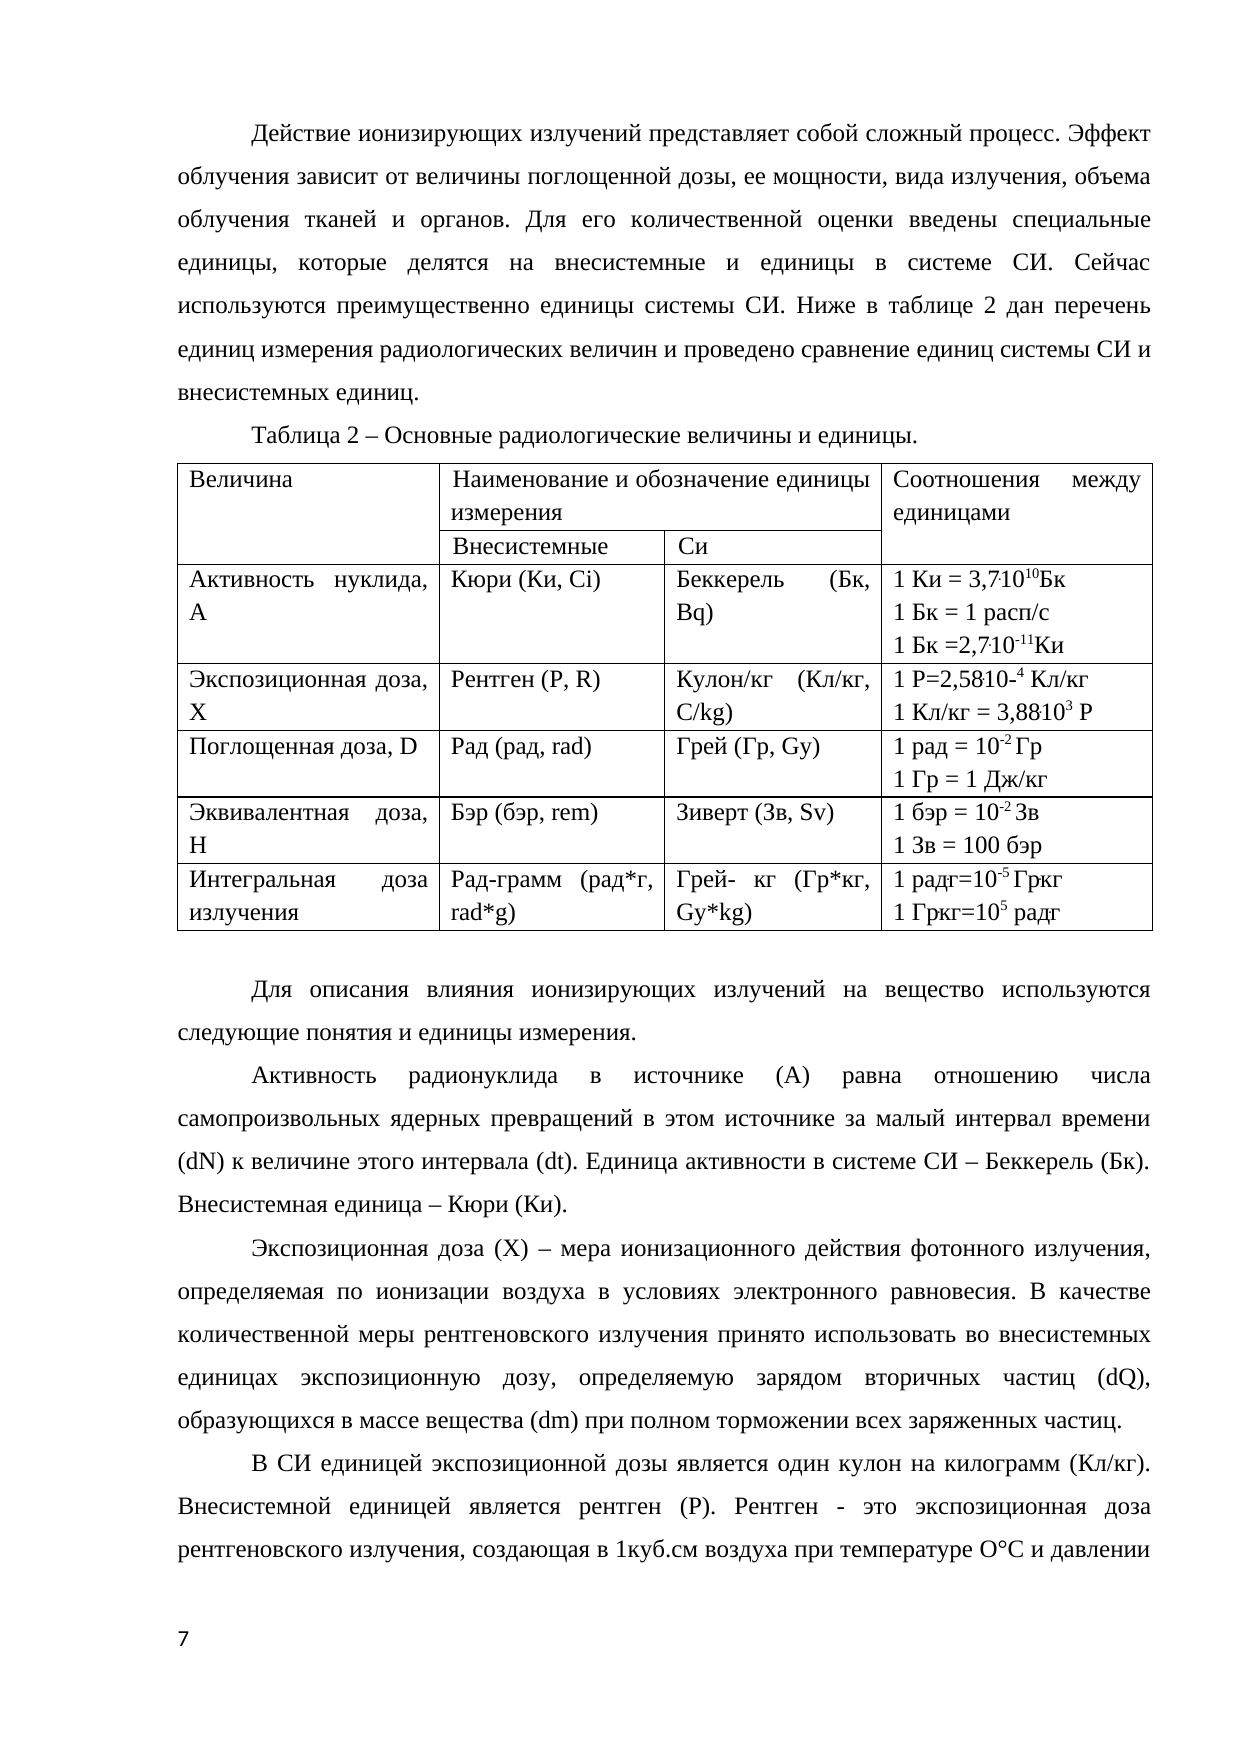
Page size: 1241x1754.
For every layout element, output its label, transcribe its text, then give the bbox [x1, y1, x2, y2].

table_cell Активность нуклида, А [178, 565, 439, 663]
table_cell Поглощенная доза, D [178, 731, 439, 796]
table_cell Рад (рад, rad) [440, 731, 664, 796]
table_cell 1 Р=2,58ּ10-4 Кл/кг 1 Кл/кг = 3,88ּ103 Р [882, 664, 1152, 730]
table_header Соотношения между единицами [882, 464, 1152, 563]
table_cell Си [665, 531, 881, 563]
text Активность радионуклида в источнике (А) равна отношению числа самопроизвольных ядерных превращений в этом источнике за малый интервал времени (dN) к величине этого интервала (dt). Единица активности в системе СИ – Беккерель (Бк). Внесистемная единица – Кюри (Ки). [177, 1060, 1152, 1218]
table_cell Рентген (Р, R) [440, 664, 664, 730]
table_cell Кюри (Ки, Ci) [440, 565, 664, 663]
table_cell Кулон/кг (Кл/кг, C/kg) [665, 664, 881, 730]
table_cell Внесистемные [440, 531, 664, 563]
table_header Наименование и обозначение единицы измерения [440, 464, 881, 530]
table_cell Бэр (бэр, rem) [440, 798, 664, 863]
table_cell 1 радּг=10-5 Грּкг 1 Грּкг=105 радּг [882, 864, 1152, 930]
table_cell Беккерель (Бк, Bq) [665, 565, 881, 663]
text Действие ионизирующих излучений представляет собой сложный процесс. Эффект облучения зависит от величины поглощенной дозы, ее мощности, вида излучения, объема облучения тканей и органов. Для его количественной оценки введены специальные единицы, которые делятся на внесистемные и единицы в системе СИ. Сейчас используются преимущественно единицы системы СИ. Ниже в таблице 2 дан перечень единиц измерения радиологических величин и проведено сравнение единиц системы СИ и внесистемных единиц. [177, 118, 1152, 406]
text Для описания влияния ионизирующих излучений на вещество используются следующие понятия и единицы измерения. [177, 974, 1152, 1046]
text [177, 1448, 1152, 1563]
table_cell Эквивалентная доза, Н [178, 798, 439, 863]
table_cell Рад-грамм (рад*г, rad*g) [440, 864, 664, 930]
table_cell Грей (Гр, Gy) [665, 731, 881, 796]
text Экспозиционная доза (X) – мера ионизационного действия фотонного излучения, определяемая по ионизации воздуха в условиях электронного равновесия. В качестве количественной меры рентгеновского излучения принято использовать во внесистемных единицах экспозиционную дозу, определяемую зарядом вторичных частиц (dQ), образующихся в массе вещества (dm) при полном торможении всех заряженных частиц. [177, 1233, 1152, 1434]
table_header Величина [178, 464, 439, 563]
table_cell 1 рад = 10-2 Гр 1 Гр = 1 Дж/кг [882, 731, 1152, 796]
table_cell Интегральная доза излучения [178, 864, 439, 930]
table_cell Грей- кг (Гр*кг, Gy*kg) [665, 864, 881, 930]
table_cell Зиверт (Зв, Sv) [665, 798, 881, 863]
text Таблица 2 – Основные радиологические величины и единицы. [177, 420, 1152, 449]
table_cell Экспозиционная доза, X [178, 664, 439, 730]
table_cell 1 бэр = 10-2 Зв 1 Зв = 100 бэр [882, 798, 1152, 863]
table_cell 1 Ки = 3,7ּ1010Бк 1 Бк = 1 расп/с 1 Бк =2,7ּ10-11Ки [882, 565, 1152, 663]
